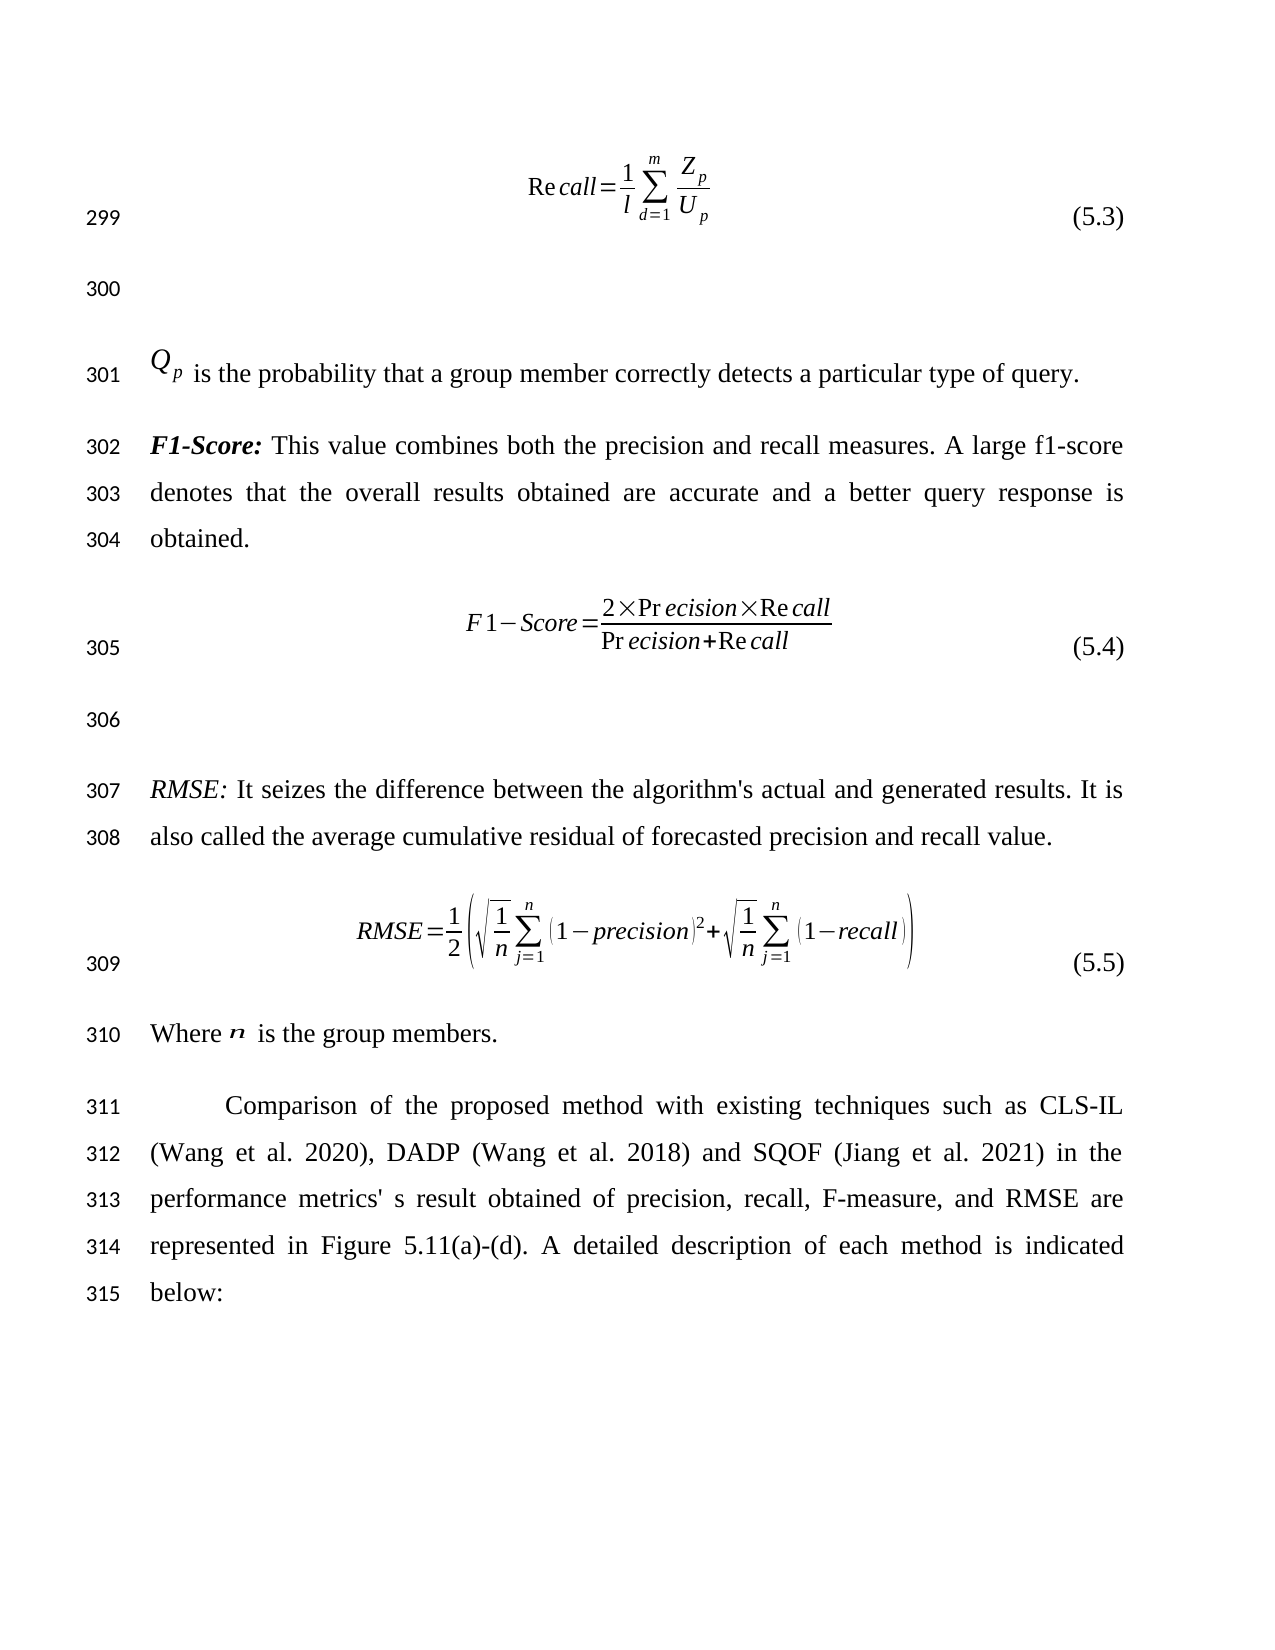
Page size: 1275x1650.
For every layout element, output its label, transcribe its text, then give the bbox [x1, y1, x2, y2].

text (5.5) [150, 892, 1125, 977]
text (5.3) [150, 150, 1125, 231]
text (5.4) [150, 594, 1125, 661]
text Where is the group members. [150, 1017, 1125, 1048]
text Comparison of the proposed method with existing techniques such as CLS-IL (Wang et al. 2020), DADP (Wang et al. 2018) and SQOF (Jiang et al. 2021) in the performance metrics' s result obtained of precision, recall, F-measure, and RMSE are represented in Figure 5.11(a)-(d). A detailed description of each method is indicated below: [150, 1089, 1125, 1307]
text is the probability that a group member correctly detects a particular type of query. [150, 343, 1125, 388]
text F1-Score: This value combines both the precision and recall measures. A large f1-score denotes that the overall results obtained are accurate and a better query response is obtained. [150, 429, 1125, 553]
text RMSE: It seizes the difference between the algorithm's actual and generated results. It is also called the average cumulative residual of forecasted precision and recall value. [150, 773, 1125, 851]
